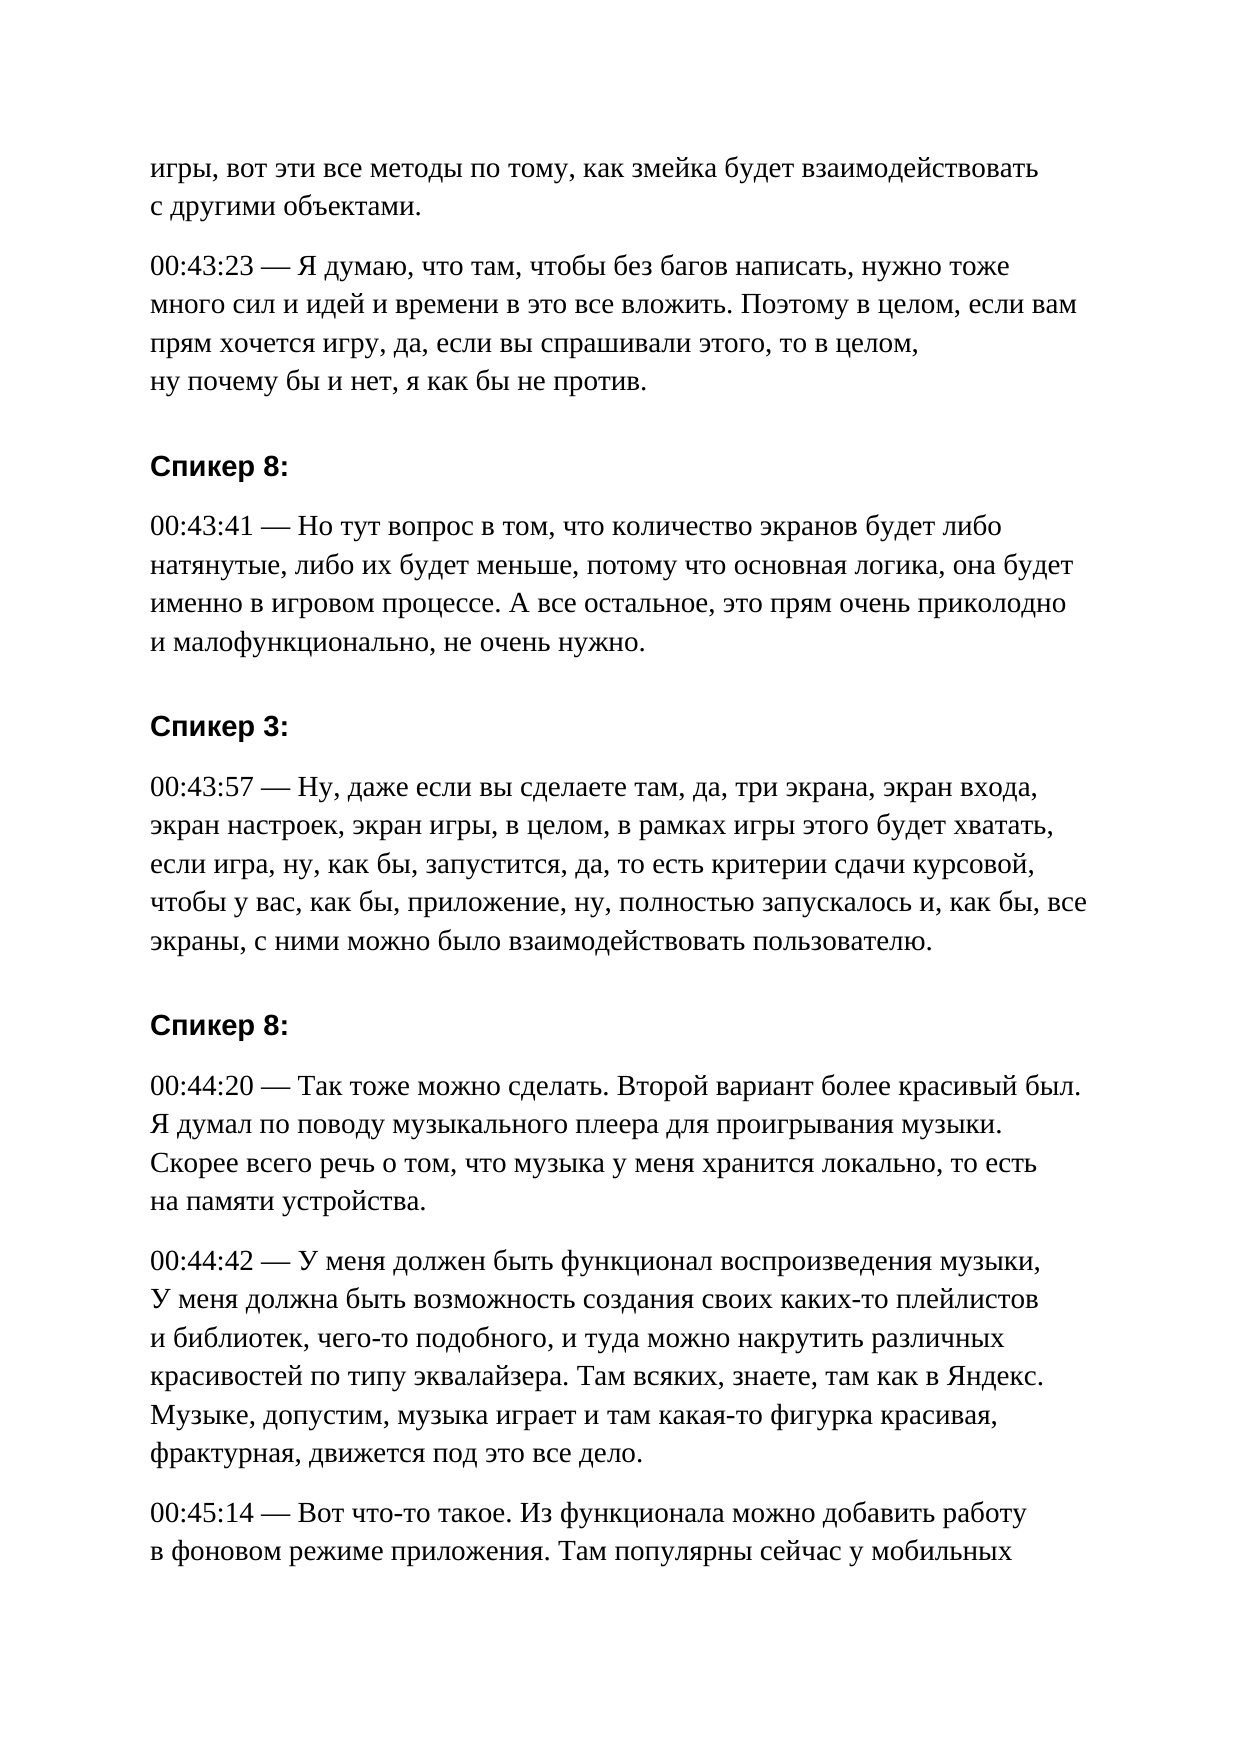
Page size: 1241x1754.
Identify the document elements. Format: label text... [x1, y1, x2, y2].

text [150, 150, 1090, 222]
text 00:44:20 — Так тоже можно сделать. Второй вариант более красивый был. Я думал по поводу музыкального плеера для проигрывания музыки. Скорее всего речь о том, что музыка у меня хранится локально, то есть на памяти устройства. [150, 1068, 1090, 1217]
text Спикер 8: [150, 1008, 1090, 1042]
text 00:43:57 — Ну, даже если вы сделаете там, да, три экрана, экран входа, экран настроек, экран игры, в целом, в рамках игры этого будет хватать, если игра, ну, как бы, запустится, да, то есть критерии сдачи курсовой, чтобы у вас, как бы, приложение, ну, полностью запускалось и, как бы, все экраны, с ними можно было взаимодействовать пользователю. [150, 769, 1090, 956]
text Спикер 3: [150, 709, 1090, 743]
text 00:43:41 — Но тут вопрос в том, что количество экранов будет либо натянутые, либо их будет меньше, потому что основная логика, она будет именно в игровом процессе. А все остальное, это прям очень приколодно и малофункционально, не очень нужно. [150, 508, 1090, 657]
text 00:43:23 — Я думаю, что там, чтобы без багов написать, нужно тоже много сил и идей и времени в это все вложить. Поэтому в целом, если вам прям хочется игру, да, если вы спрашивали этого, то в целом, ну почему бы и нет, я как бы не против. [150, 248, 1090, 397]
text Спикер 8: [150, 449, 1090, 482]
text 00:44:42 — У меня должен быть функционал воспроизведения музыки, У меня должна быть возможность создания своих каких-то плейлистов и библиотек, чего-то подобного, и туда можно накрутить различных красивостей по типу эквалайзера. Там всяких, знаете, там как в Яндекс. Музыке, допустим, музыка играет и там какая-то фигурка красивая, фрактурная, движется под это все дело. [150, 1243, 1090, 1469]
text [150, 1495, 1090, 1567]
